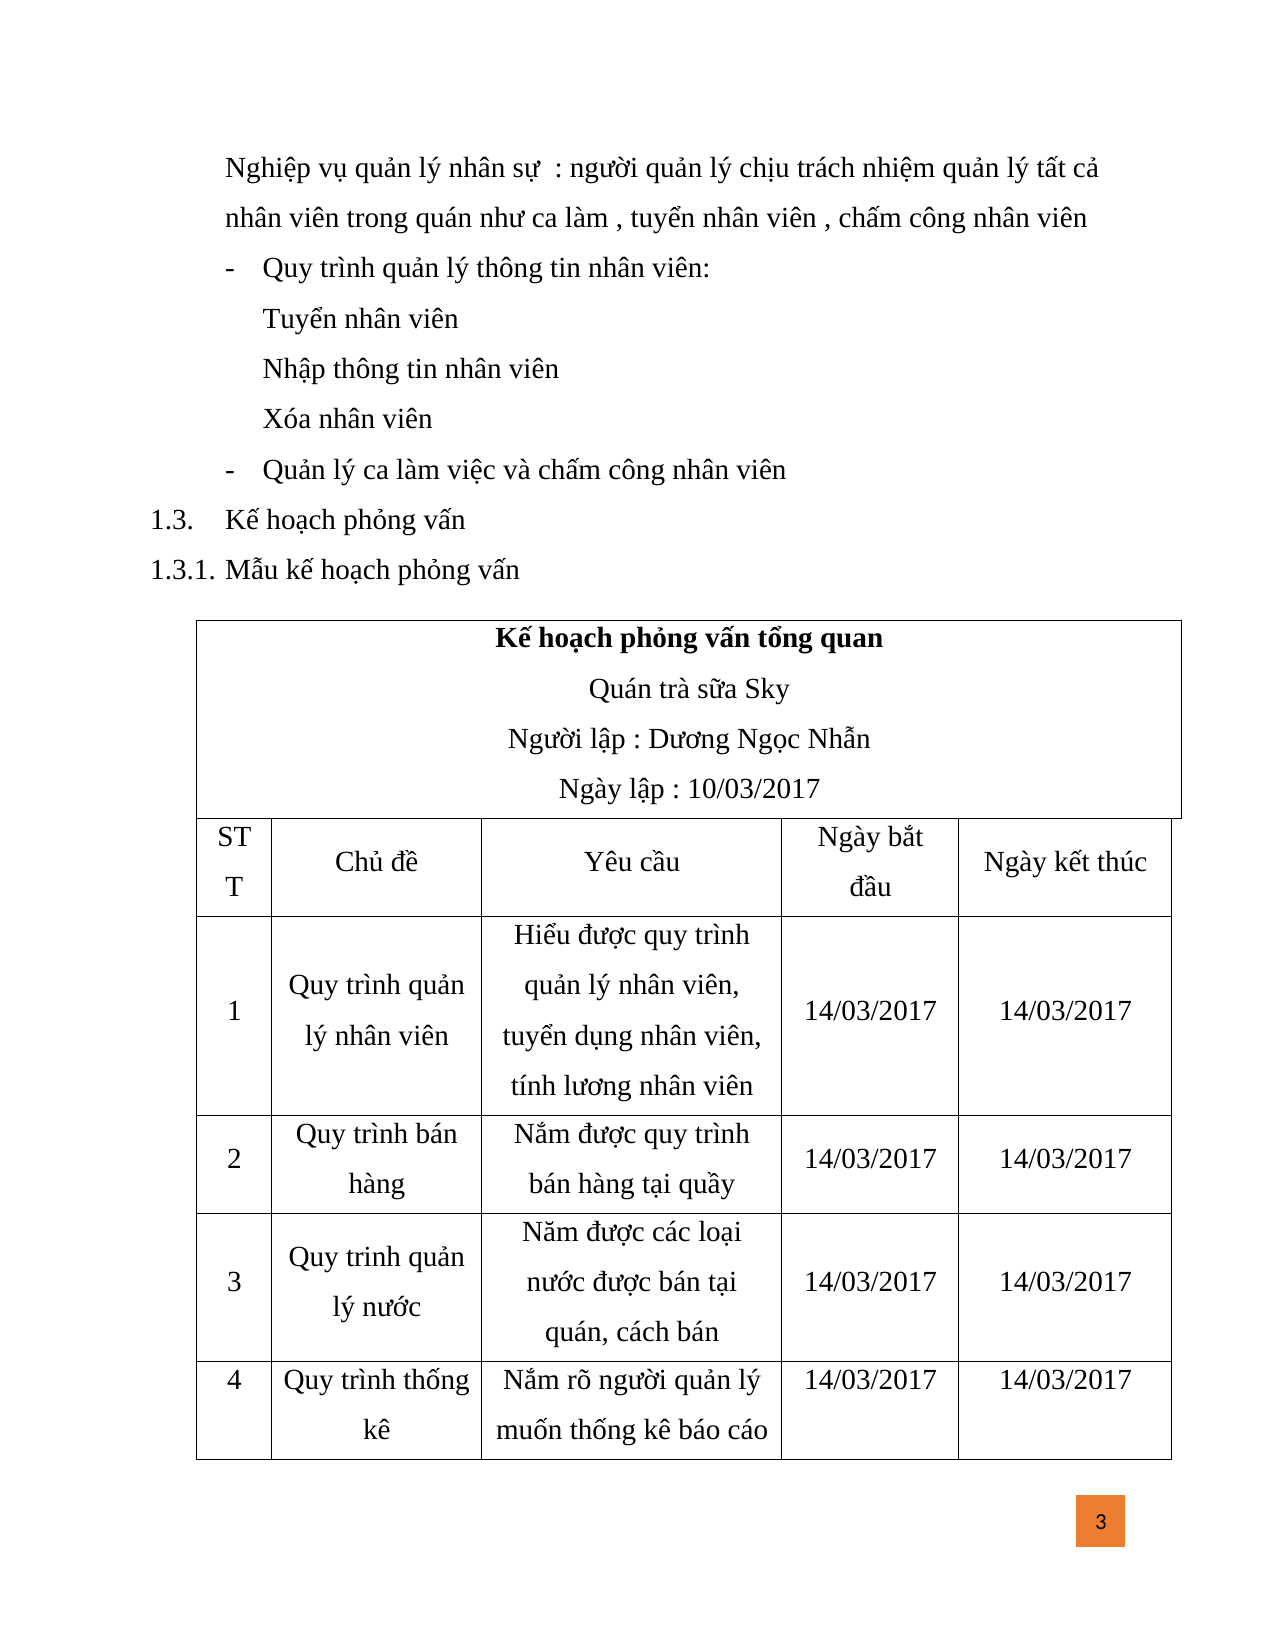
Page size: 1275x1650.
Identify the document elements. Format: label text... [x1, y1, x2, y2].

table_cell STT [197, 819, 271, 916]
table_cell 4 [197, 1362, 271, 1459]
table_cell Ngày kết thúc [959, 819, 1171, 916]
list Tuyển nhân viên [262, 301, 1125, 334]
table_cell Năm được các loại nước được bán tại quán, cách bán [482, 1214, 781, 1361]
table_cell 1 [197, 917, 271, 1115]
table_cell 14/03/2017 [959, 1214, 1171, 1361]
table_cell 14/03/2017 [782, 917, 958, 1115]
table_cell Yêu cầu [482, 819, 781, 916]
table_cell Quy trình quản lý nhân viên [272, 917, 481, 1115]
list Nghiệp vụ quản lý nhân sự : người quản lý chịu trách nhiệm quản lý tất cả nhân viên trong quán như ca làm , tuyển nhân viên , chấm công nhân viên [225, 150, 1125, 234]
table_cell Quy trinh quản lý nước [272, 1214, 481, 1361]
table_cell Chủ đề [272, 819, 481, 916]
table_cell Quy trình bán hàng [272, 1116, 481, 1213]
table_cell 14/03/2017 [959, 1362, 1171, 1459]
list Quản lý ca làm việc và chấm công nhân viên [225, 452, 1125, 485]
table_cell 14/03/2017 [959, 917, 1171, 1115]
table_cell 14/03/2017 [782, 1362, 958, 1459]
table_cell Quy trình thống kê [272, 1362, 481, 1459]
table_cell 14/03/2017 [782, 1116, 958, 1213]
table_cell 14/03/2017 [782, 1214, 958, 1361]
list Xóa nhân viên [262, 402, 1125, 435]
table_cell Ngày bắt đầu [782, 819, 958, 916]
list Nhập thông tin nhân viên [262, 351, 1125, 385]
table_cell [482, 1362, 781, 1459]
list Kế hoạch phỏng vấn [150, 502, 1125, 536]
table_cell 3 [197, 1214, 271, 1361]
table_cell Nắm được quy trình bán hàng tại quầy [482, 1116, 781, 1213]
list Mẫu kế hoạch phỏng vấn [150, 552, 1125, 586]
table_header Kế hoạch phỏng vấn tổng quan Quán trà sữa Sky Người lập : Dương Ngọc Nhẫn Ngày lập : 10/03/2017 [197, 621, 1181, 818]
list Quy trình quản lý thông tin nhân viên: [225, 251, 1125, 284]
table_cell Hiểu được quy trình quản lý nhân viên, tuyển dụng nhân viên, tính lương nhân viên [482, 917, 781, 1115]
table_cell 14/03/2017 [959, 1116, 1171, 1213]
table_cell 2 [197, 1116, 271, 1213]
